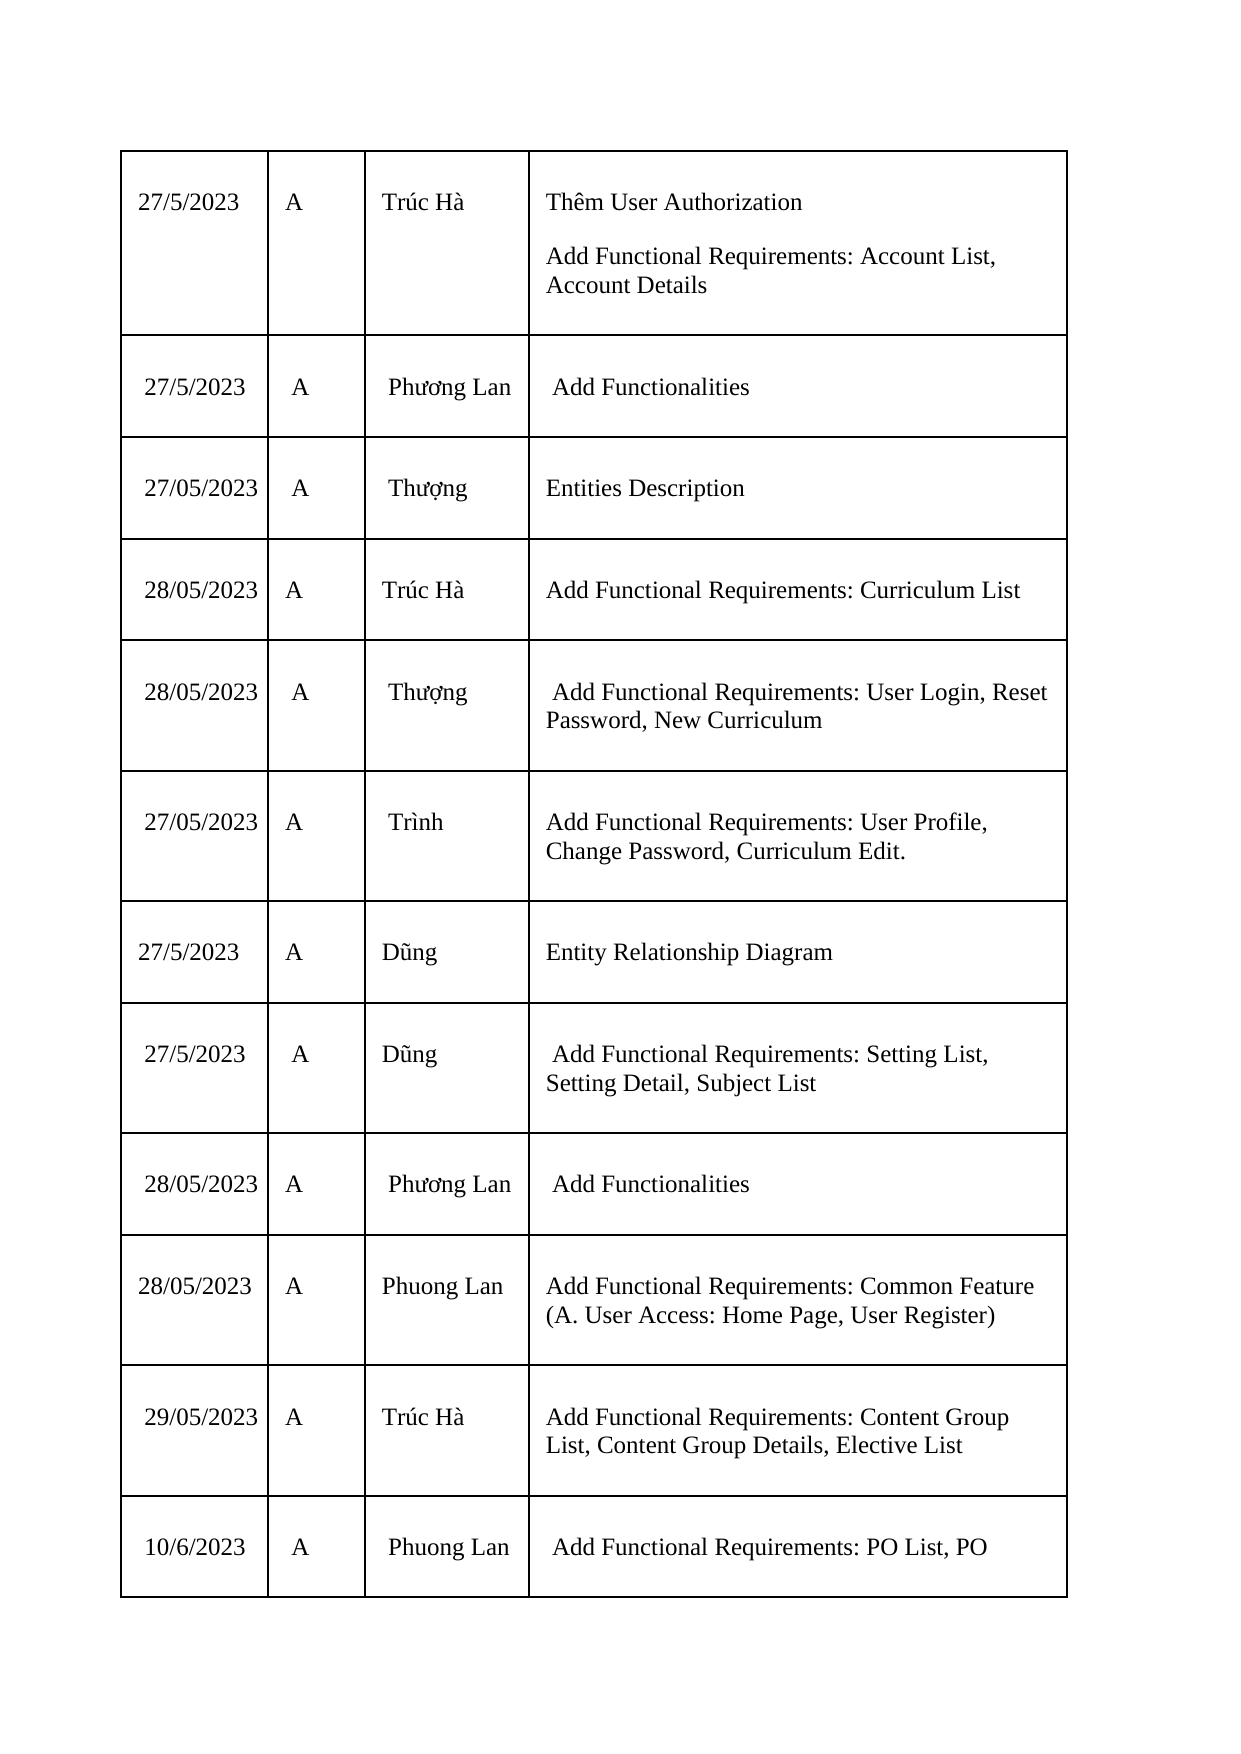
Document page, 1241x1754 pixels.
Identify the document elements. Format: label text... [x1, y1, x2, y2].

table_cell A [269, 1134, 364, 1234]
table_cell 29/05/2023 [122, 1366, 267, 1494]
table_cell Trình [366, 772, 528, 900]
table_cell 27/5/2023 [122, 1004, 267, 1132]
table_cell Add Functionalities [530, 336, 1066, 436]
table_cell Thượng [366, 641, 528, 769]
table_cell Add Functional Requirements: Setting List, Setting Detail, Subject List [530, 1004, 1066, 1132]
table_cell Dũng [366, 1004, 528, 1132]
table_cell A [269, 772, 364, 900]
table_cell Add Functional Requirements: User Profile, Change Password, Curriculum Edit. [530, 772, 1066, 900]
table_cell 28/05/2023 [122, 641, 267, 769]
table_cell 28/05/2023 [122, 1134, 267, 1234]
table_cell A [269, 1004, 364, 1132]
table_cell A [269, 336, 364, 436]
table_cell Trúc Hà [366, 1366, 528, 1494]
table_cell Thượng [366, 438, 528, 537]
table_cell A [269, 540, 364, 639]
table_cell Add Functional Requirements: User Login, Reset Password, New Curriculum [530, 641, 1066, 769]
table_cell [530, 1497, 1066, 1596]
table_cell 10/6/2023 [122, 1497, 267, 1596]
table_cell Add Functional Requirements: Common Feature (A. User Access: Home Page, User Register) [530, 1236, 1066, 1364]
table_cell Entities Description [530, 438, 1066, 537]
table_cell 27/5/2023 [122, 902, 267, 1002]
table_cell A [269, 1497, 364, 1596]
table_cell 28/05/2023 [122, 1236, 267, 1364]
table_cell Phương Lan [366, 1134, 528, 1234]
table_cell Trúc Hà [366, 540, 528, 639]
table_cell Add Functionalities [530, 1134, 1066, 1234]
table_cell A [269, 902, 364, 1002]
table_cell A [269, 1366, 364, 1494]
table_cell A [269, 438, 364, 537]
table_cell 27/5/2023 [122, 336, 267, 436]
table_cell A [269, 641, 364, 769]
table_cell Trúc Hà [366, 152, 528, 334]
table_cell 27/5/2023 [122, 152, 267, 334]
table_cell 28/05/2023 [122, 540, 267, 639]
table_cell Add Functional Requirements: Content Group List, Content Group Details, Elective List [530, 1366, 1066, 1494]
table_cell A [269, 152, 364, 334]
table_cell Dũng [366, 902, 528, 1002]
table_cell Entity Relationship Diagram [530, 902, 1066, 1002]
table_cell A [269, 1236, 364, 1364]
table_cell Add Functional Requirements: Curriculum List [530, 540, 1066, 639]
table_cell 27/05/2023 [122, 772, 267, 900]
table_cell Phương Lan [366, 336, 528, 436]
table_cell Phuong Lan [366, 1497, 528, 1596]
table_cell 27/05/2023 [122, 438, 267, 537]
table_cell Phuong Lan [366, 1236, 528, 1364]
table_cell Thêm User Authorization Add Functional Requirements: Account List, Account Details [530, 152, 1066, 334]
